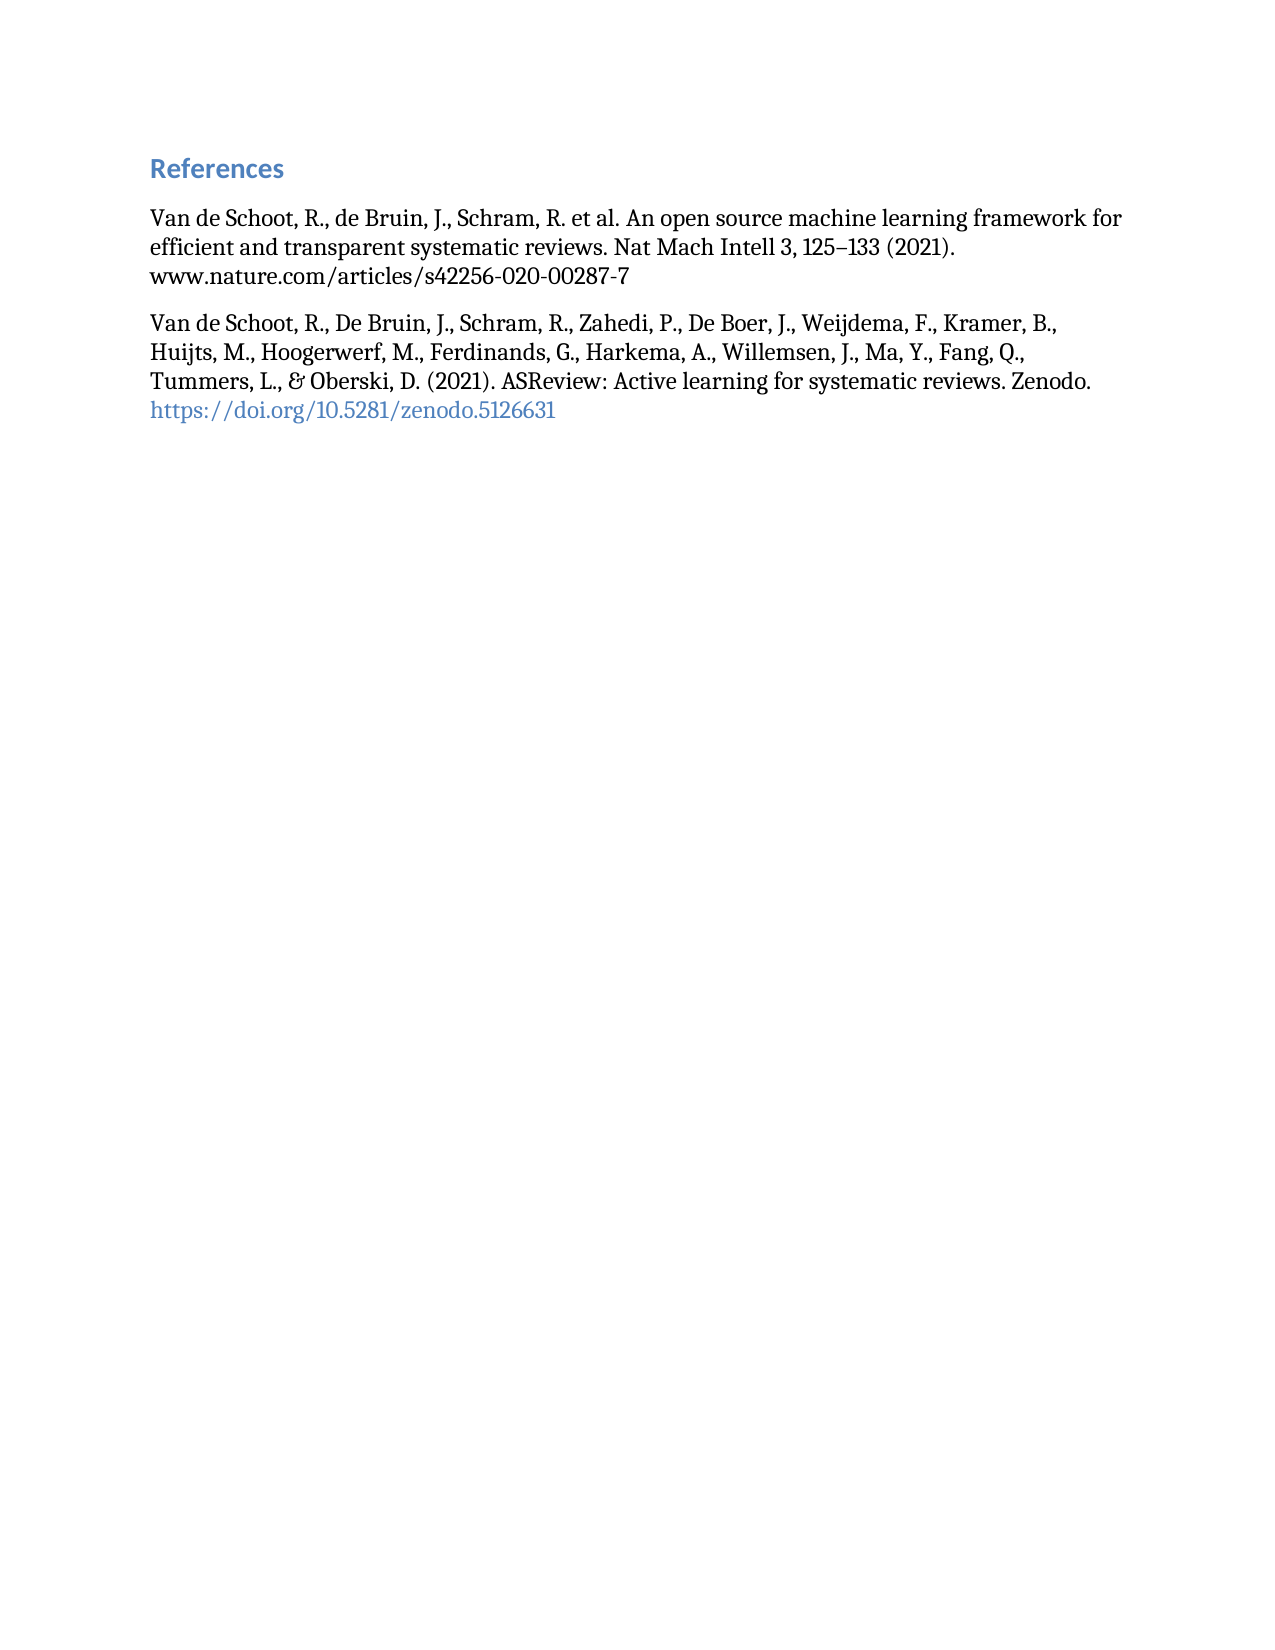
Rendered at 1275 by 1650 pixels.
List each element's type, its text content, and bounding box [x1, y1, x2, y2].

text Van de Schoot, R., De Bruin, J., Schram, R., Zahedi, P., De Boer, J., Weijdema, F., Kramer, B., Huijts, M., Hoogerwerf, M., Ferdinands, G., Harkema, A., Willemsen, J., Ma, Y., Fang, Q., Tummers, L., & Oberski, D. (2021). ASReview: Active learning for systematic reviews. Zenodo. https://doi.org/10.5281/zenodo.5126631 [150, 309, 1125, 424]
subtitle References [150, 150, 1125, 186]
text Van de Schoot, R., de Bruin, J., Schram, R. et al. An open source machine learning framework for efficient and transparent systematic reviews. Nat Mach Intell 3, 125–133 (2021). www.nature.com/articles/s42256-020-00287-7 [150, 204, 1125, 291]
